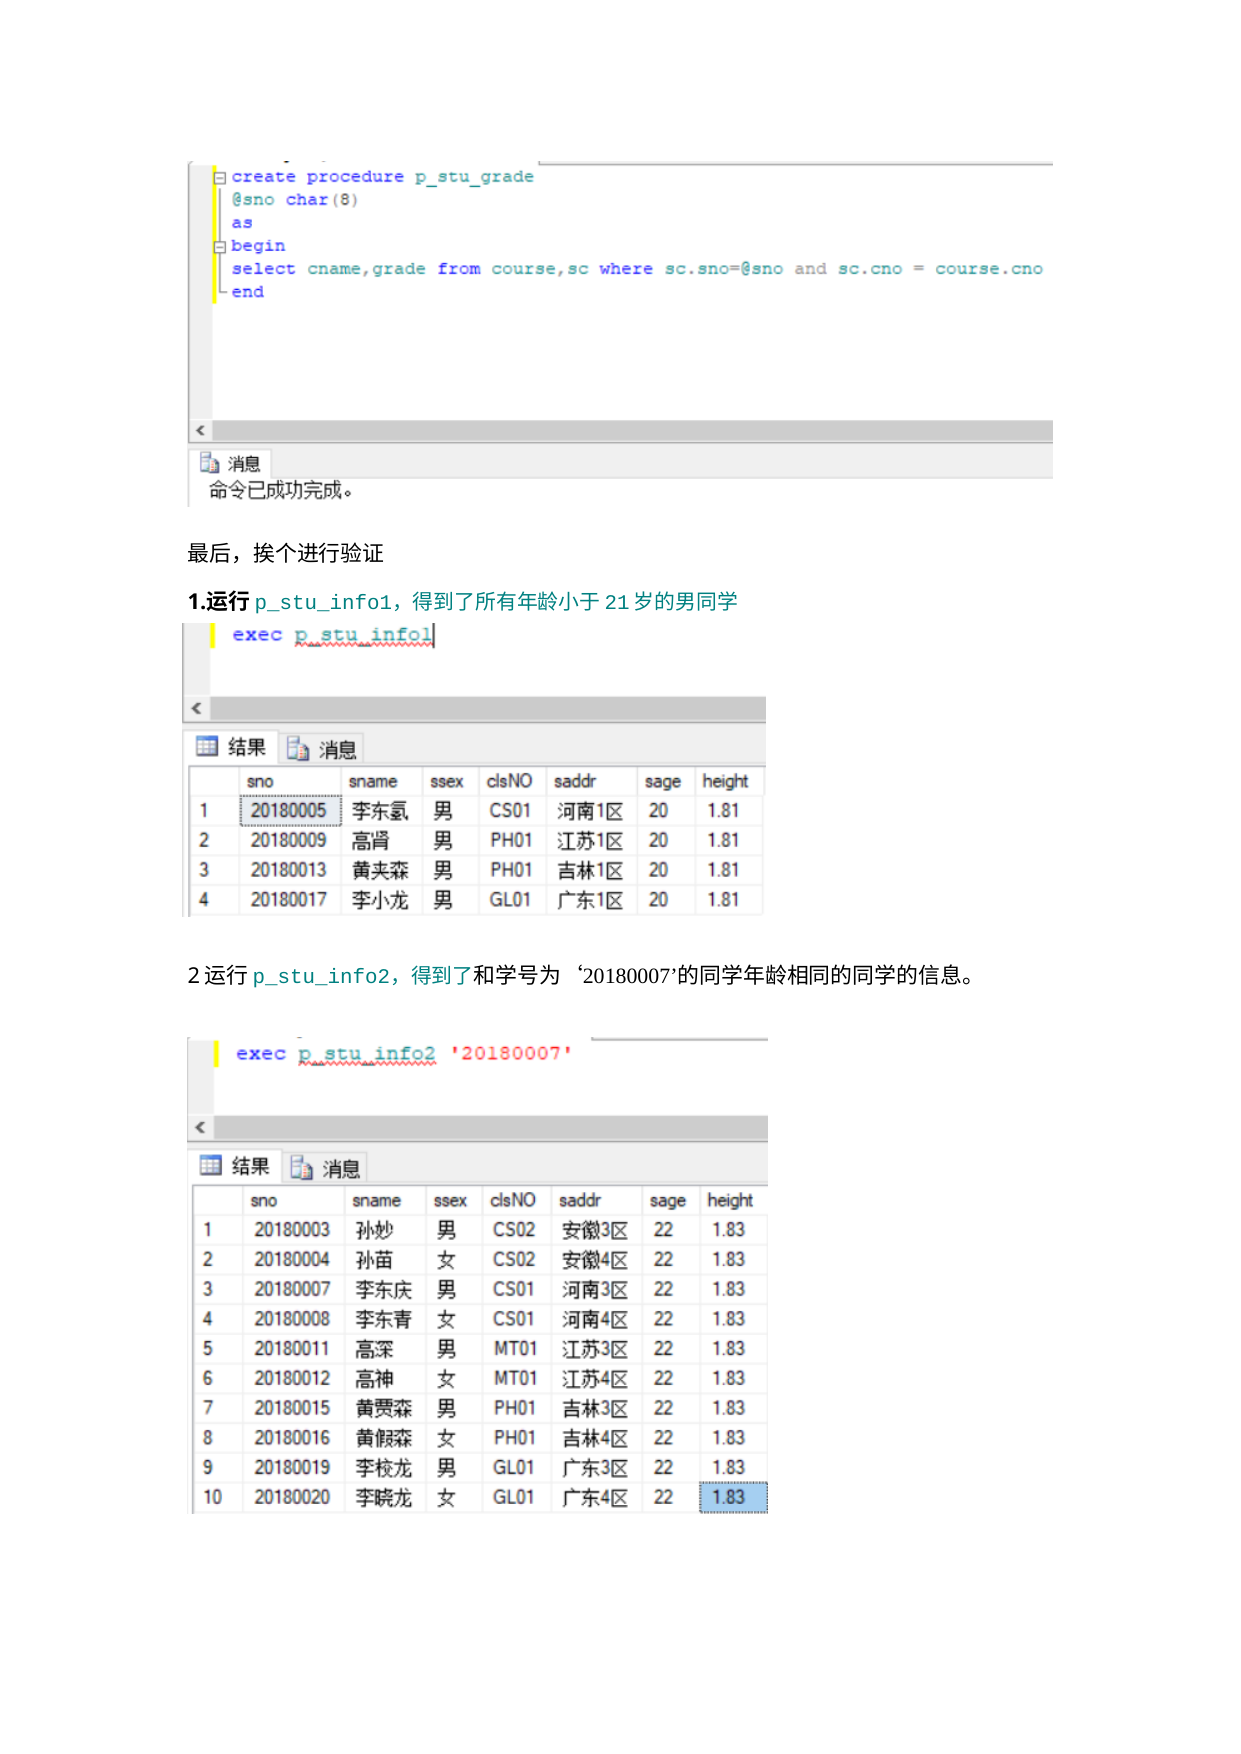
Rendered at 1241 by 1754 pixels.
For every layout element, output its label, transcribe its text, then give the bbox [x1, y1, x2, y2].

picture [187, 161, 1053, 507]
picture [182, 623, 766, 917]
picture [187, 1037, 768, 1514]
text 最后，挨个进行验证 [187, 507, 1053, 568]
text 1.运行p_stu_info1，得到了所有年龄小于21岁的男同学 [187, 584, 1053, 617]
